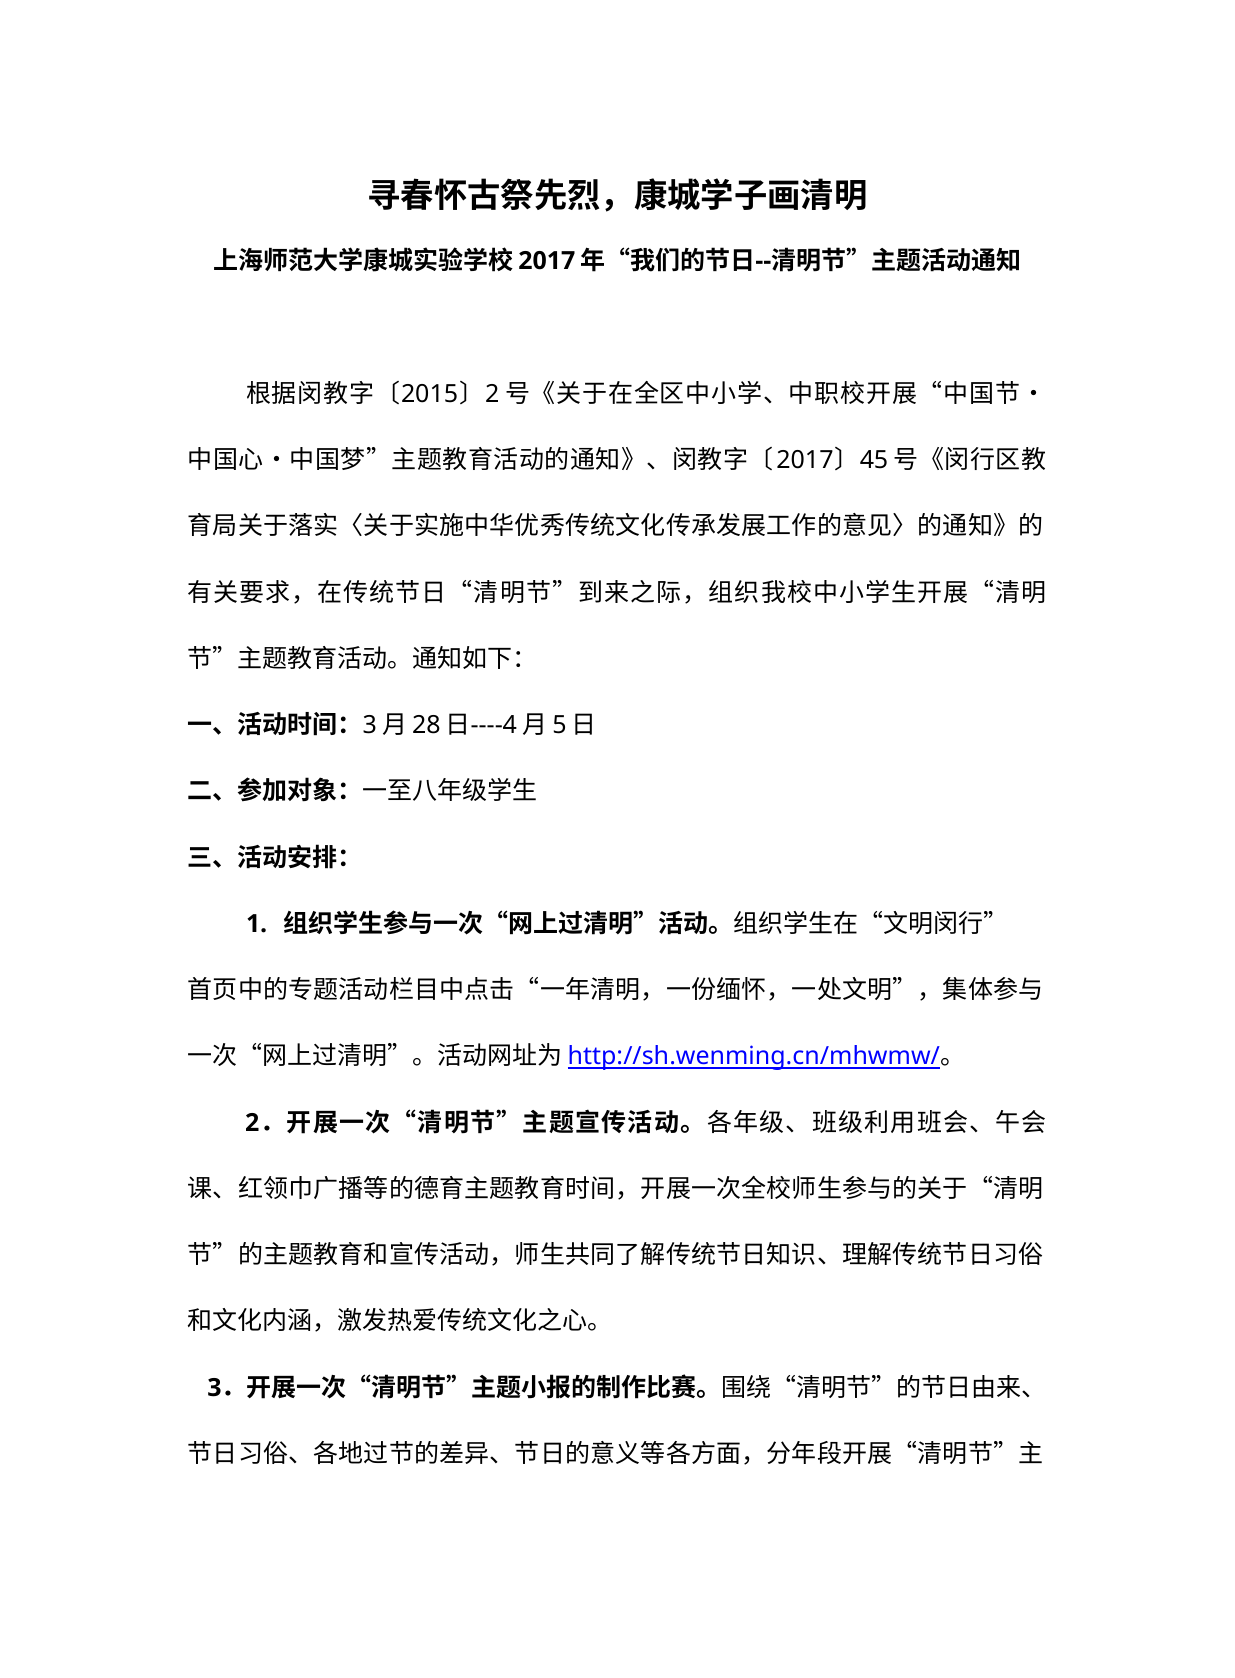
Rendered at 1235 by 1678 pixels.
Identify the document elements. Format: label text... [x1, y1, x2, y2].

list 组织学生参与一次“网上过清明”活动。组织学生在“文明闵行” [246, 888, 1047, 954]
text 2．开展一次“清明节”主题宣传活动。各年级、班级利用班会、午会课、红领巾广播等的德育主题教育时间，开展一次全校师生参与的关于“清明节”的主题教育和宣传活动，师生共同了解传统节日知识、理解传统节日习俗和文化内涵，激发热爱传统文化之心。 [187, 1087, 1047, 1352]
list 三、活动安排： [187, 822, 1047, 888]
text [187, 1352, 1047, 1484]
list 二、参加对象：一至八年级学生 [187, 756, 1047, 822]
text 寻春怀古祭先烈，康城学子画清明 [187, 159, 1047, 226]
text 根据闵教字〔2015〕2号《关于在全区中小学、中职校开展“中国节•中国心•中国梦”主题教育活动的通知》、闵教字〔2017〕45号《闵行区教育局关于落实〈关于实施中华优秀传统文化传承发展工作的意见〉的通知》的有关要求，在传统节日“清明节”到来之际，组织我校中小学生开展“清明节”主题教育活动。通知如下： [187, 358, 1047, 689]
text 上海师范大学康城实验学校2017年“我们的节日--清明节”主题活动通知 [187, 226, 1047, 292]
text 首页中的专题活动栏目中点击“一年清明，一份缅怀，一处文明”，集体参与一次“网上过清明”。活动网址为http://sh.wenming.cn/mhwmw/。 [187, 954, 1047, 1087]
list 一、活动时间：3月28日----4月5日 [187, 689, 1047, 756]
